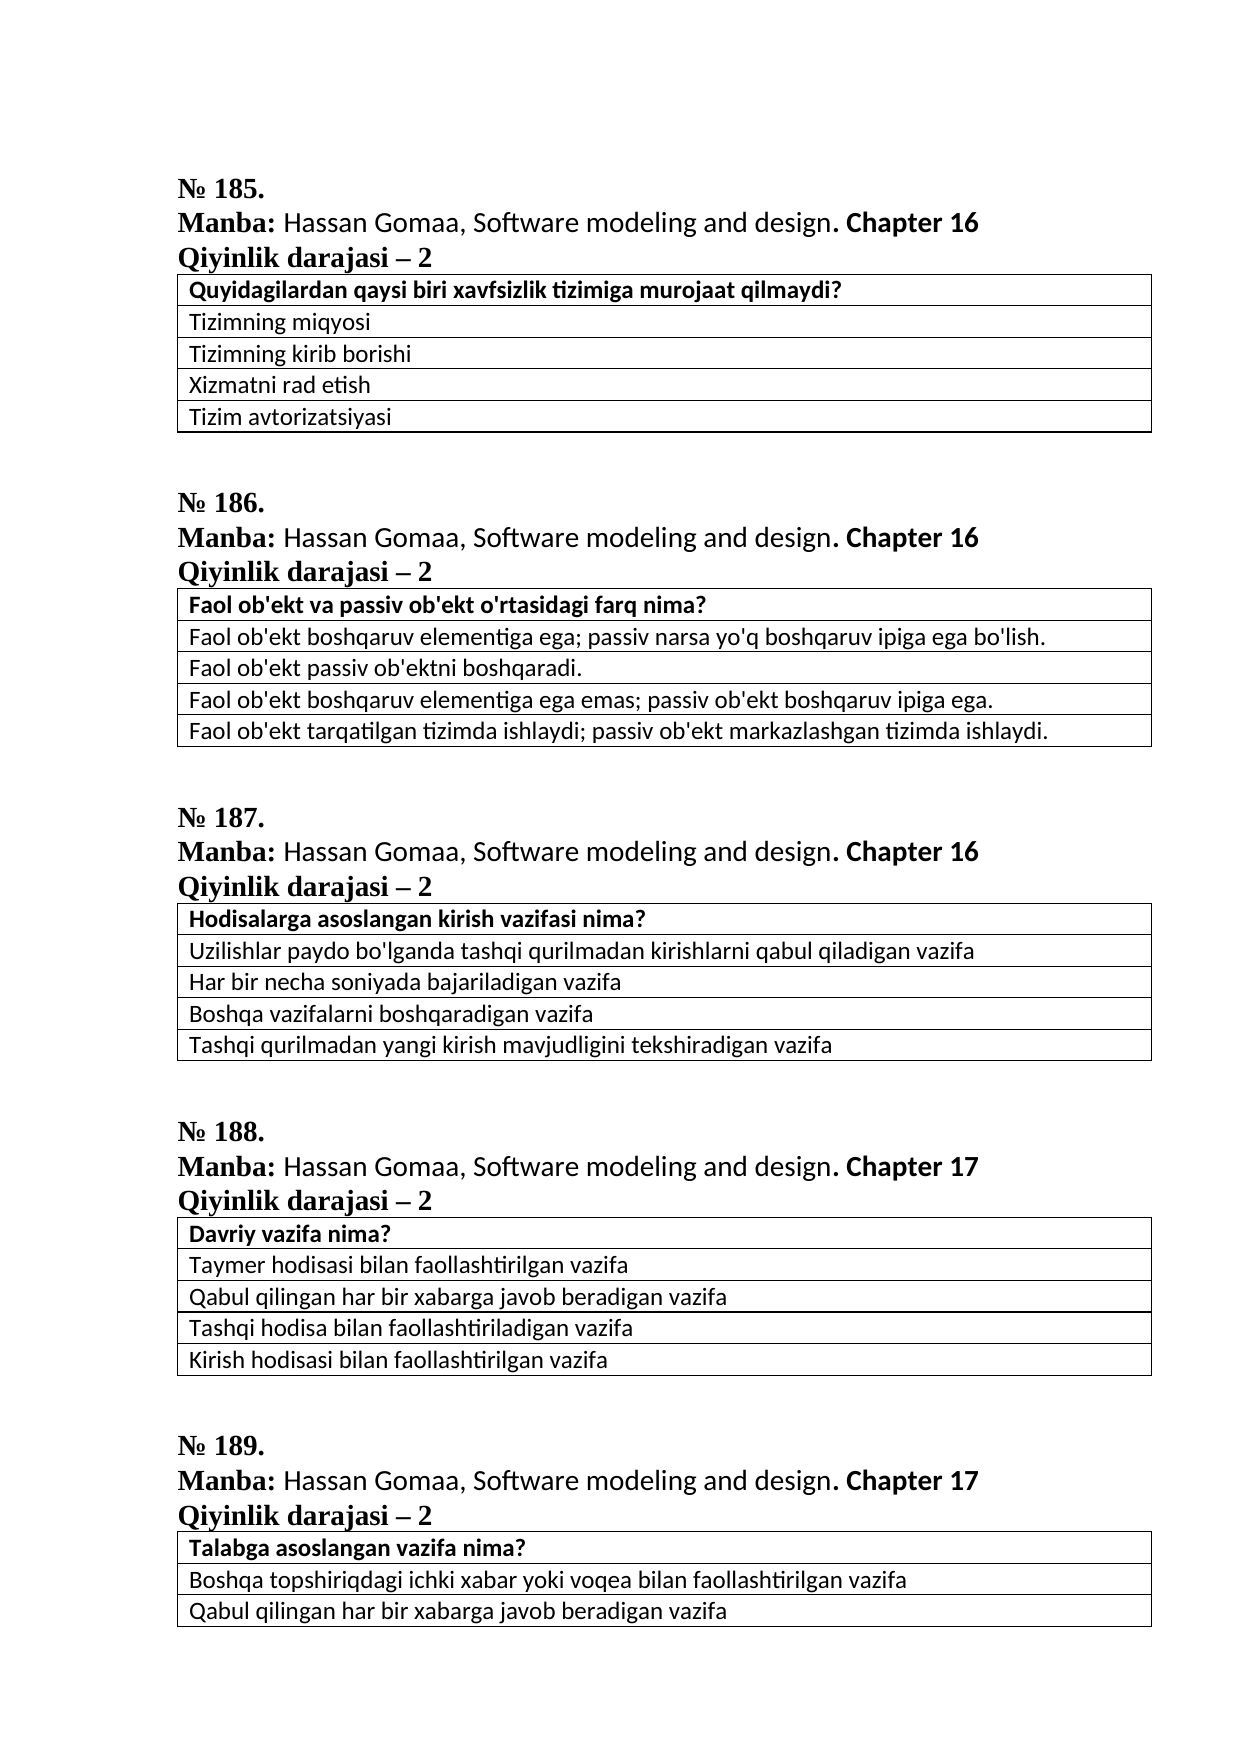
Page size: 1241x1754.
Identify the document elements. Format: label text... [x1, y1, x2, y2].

text Qiyinlik darajasi – 2 [177, 240, 1152, 274]
table_cell Taymer hodisasi bilan faollashtirilgan vazifa [178, 1249, 1151, 1280]
table_cell Boshqa vazifalarni boshqaradigan vazifa [178, 998, 1151, 1029]
table_header Davriy vazifa nima? [178, 1218, 1151, 1248]
table_cell Faol ob'ekt tarqatilgan tizimda ishlaydi; passiv ob'ekt markazlashgan tizimda ishlaydi. [178, 715, 1151, 746]
table_cell Faol ob'ekt passiv ob'ektni boshqaradi. [178, 652, 1151, 683]
table_cell Kirish hodisasi bilan faollashtirilgan vazifa [178, 1344, 1151, 1374]
table_cell Har bir necha soniyada bajariladigan vazifa [178, 967, 1151, 997]
table_cell Boshqa topshiriqdagi ichki xabar yoki voqea bilan faollashtirilgan vazifa [178, 1564, 1151, 1594]
table_cell Xizmatni rad etish [178, 369, 1151, 400]
table_cell Faol ob'ekt boshqaruv elementiga ega; passiv narsa yo'q boshqaruv ipiga ega bo'lish. [178, 621, 1151, 651]
text Manba: Hassan Gomaa, Software modeling and design. Chapter 16 [177, 833, 1152, 869]
text Manba: Hassan Gomaa, Software modeling and design. Chapter 17 [177, 1148, 1152, 1183]
text Qiyinlik darajasi – 2 [177, 1498, 1152, 1531]
table_cell Tashqi hodisa bilan faollashtiriladigan vazifa [178, 1313, 1151, 1343]
table_header Talabga asoslangan vazifa nima? [178, 1532, 1151, 1563]
table_cell Faol ob'ekt boshqaruv elementiga ega emas; passiv ob'ekt boshqaruv ipiga ega. [178, 684, 1151, 714]
table_cell Tashqi qurilmadan yangi kirish mavjudligini tekshiradigan vazifa [178, 1030, 1151, 1060]
table_header Faol ob'ekt va passiv ob'ekt o'rtasidagi farq nima? [178, 589, 1151, 619]
table_cell Qabul qilingan har bir xabarga javob beradigan vazifa [178, 1281, 1151, 1311]
text Qiyinlik darajasi – 2 [177, 1183, 1152, 1217]
table_header Quyidagilardan qaysi biri xavfsizlik tizimiga murojaat qilmaydi? [178, 275, 1151, 305]
text Manba: Hassan Gomaa, Software modeling and design. Chapter 16 [177, 204, 1152, 240]
text Manba: Hassan Gomaa, Software modeling and design. Chapter 16 [177, 519, 1152, 554]
text Manba: Hassan Gomaa, Software modeling and design. Chapter 17 [177, 1462, 1152, 1498]
table_header Hodisalarga asoslangan kirish vazifasi nima? [178, 904, 1151, 934]
table_cell Uzilishlar paydo bo'lganda tashqi qurilmadan kirishlarni qabul qiladigan vazifa [178, 935, 1151, 966]
text Qiyinlik darajasi – 2 [177, 554, 1152, 588]
table_cell Tizimning kirib borishi [178, 338, 1151, 368]
table_cell Tizimning miqyosi [178, 306, 1151, 337]
table_cell Tizim avtorizatsiyasi [178, 401, 1151, 431]
table_cell Qabul qilingan har bir xabarga javob beradigan vazifa [178, 1595, 1151, 1626]
text Qiyinlik darajasi – 2 [177, 869, 1152, 902]
